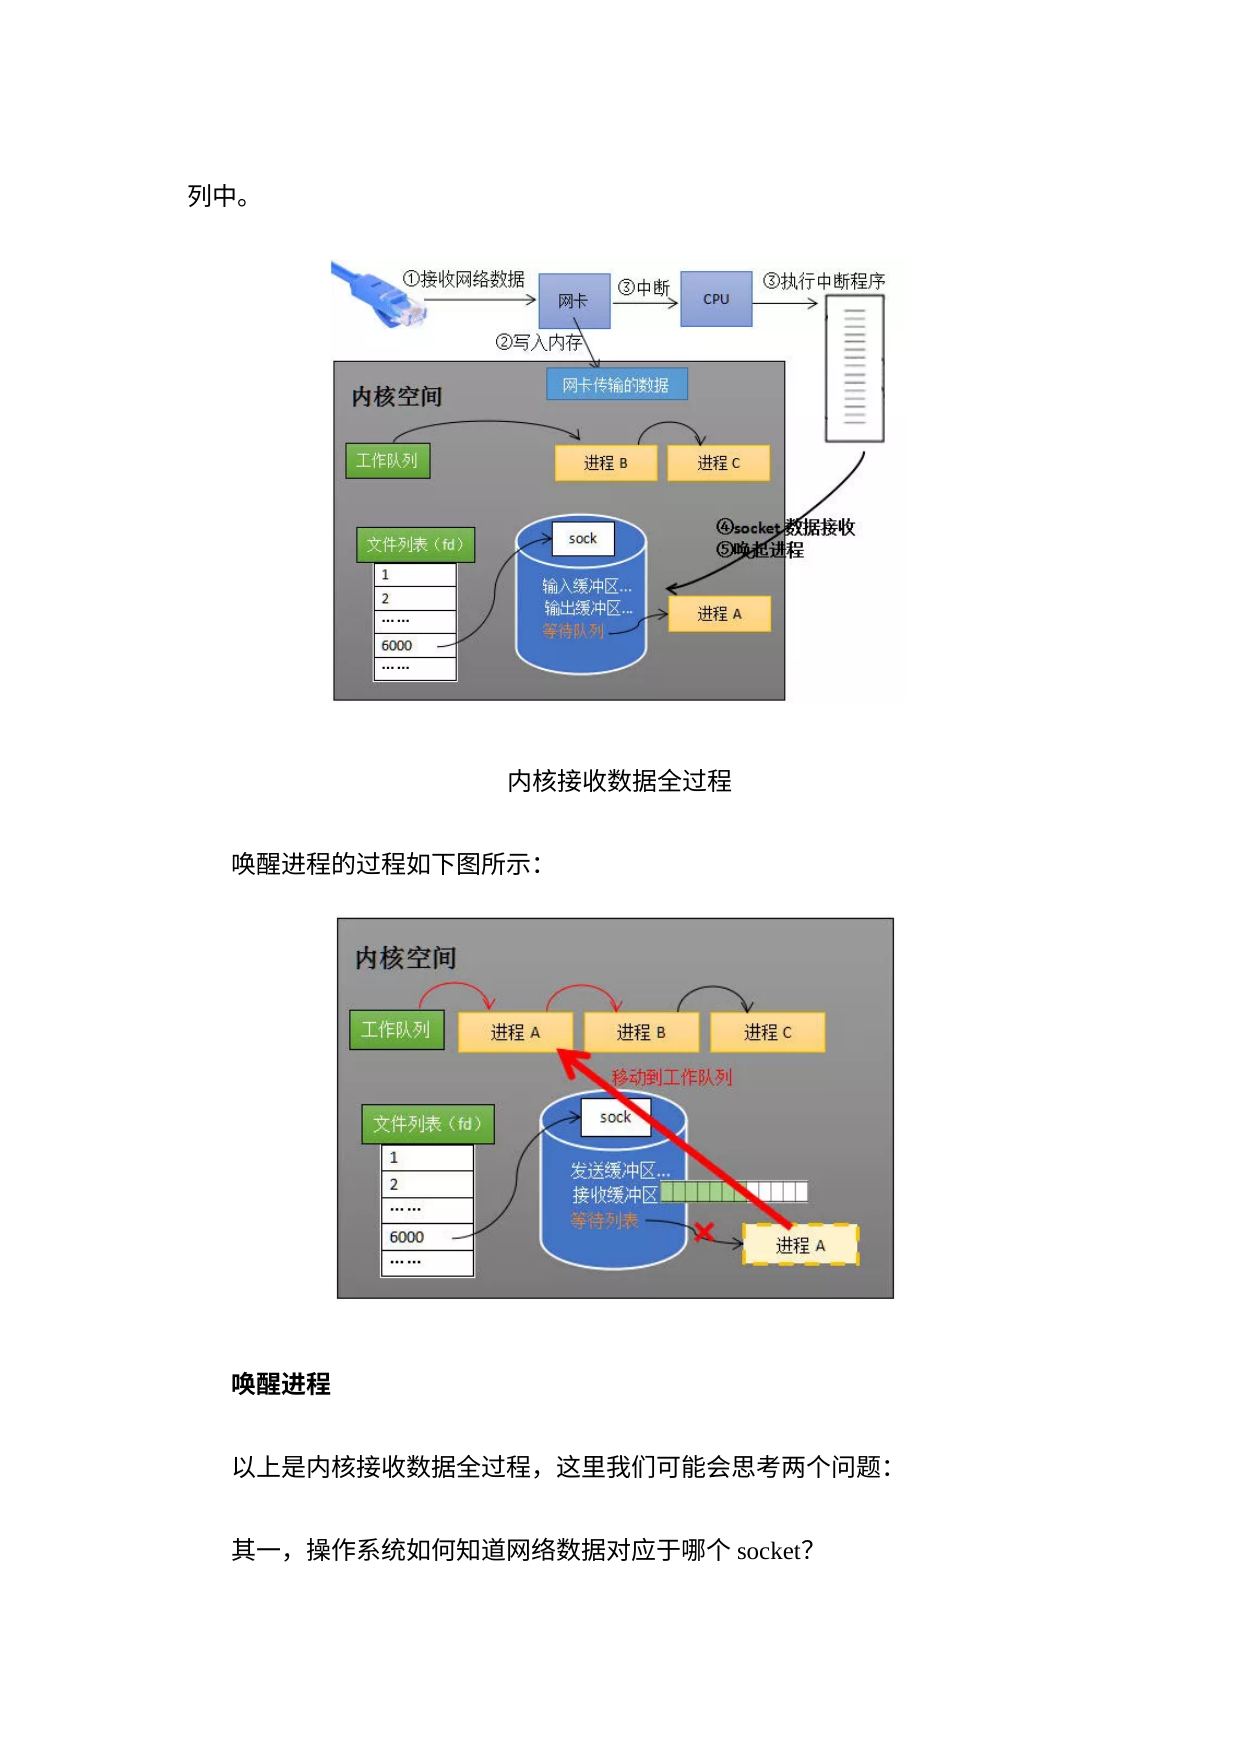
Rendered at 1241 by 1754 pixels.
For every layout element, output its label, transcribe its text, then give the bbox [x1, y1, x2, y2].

text 内核接收数据全过程 [187, 747, 1053, 812]
text 此处的中断程序主要有两项功能，先将网络数据写入到对应 socket 的接收缓冲区里面（步骤④），再唤醒进程 A（步骤⑤），重新将进程 A 放入工作队列中。 [187, 162, 1053, 227]
picture [331, 913, 910, 1310]
text 唤醒进程 [187, 1350, 1053, 1415]
text 以上是内核接收数据全过程，这里我们可能会思考两个问题： [187, 1433, 1053, 1498]
picture [316, 245, 924, 716]
text 其一，操作系统如何知道网络数据对应于哪个 socket？ [187, 1516, 1053, 1581]
text 唤醒进程的过程如下图所示： [187, 830, 1053, 895]
